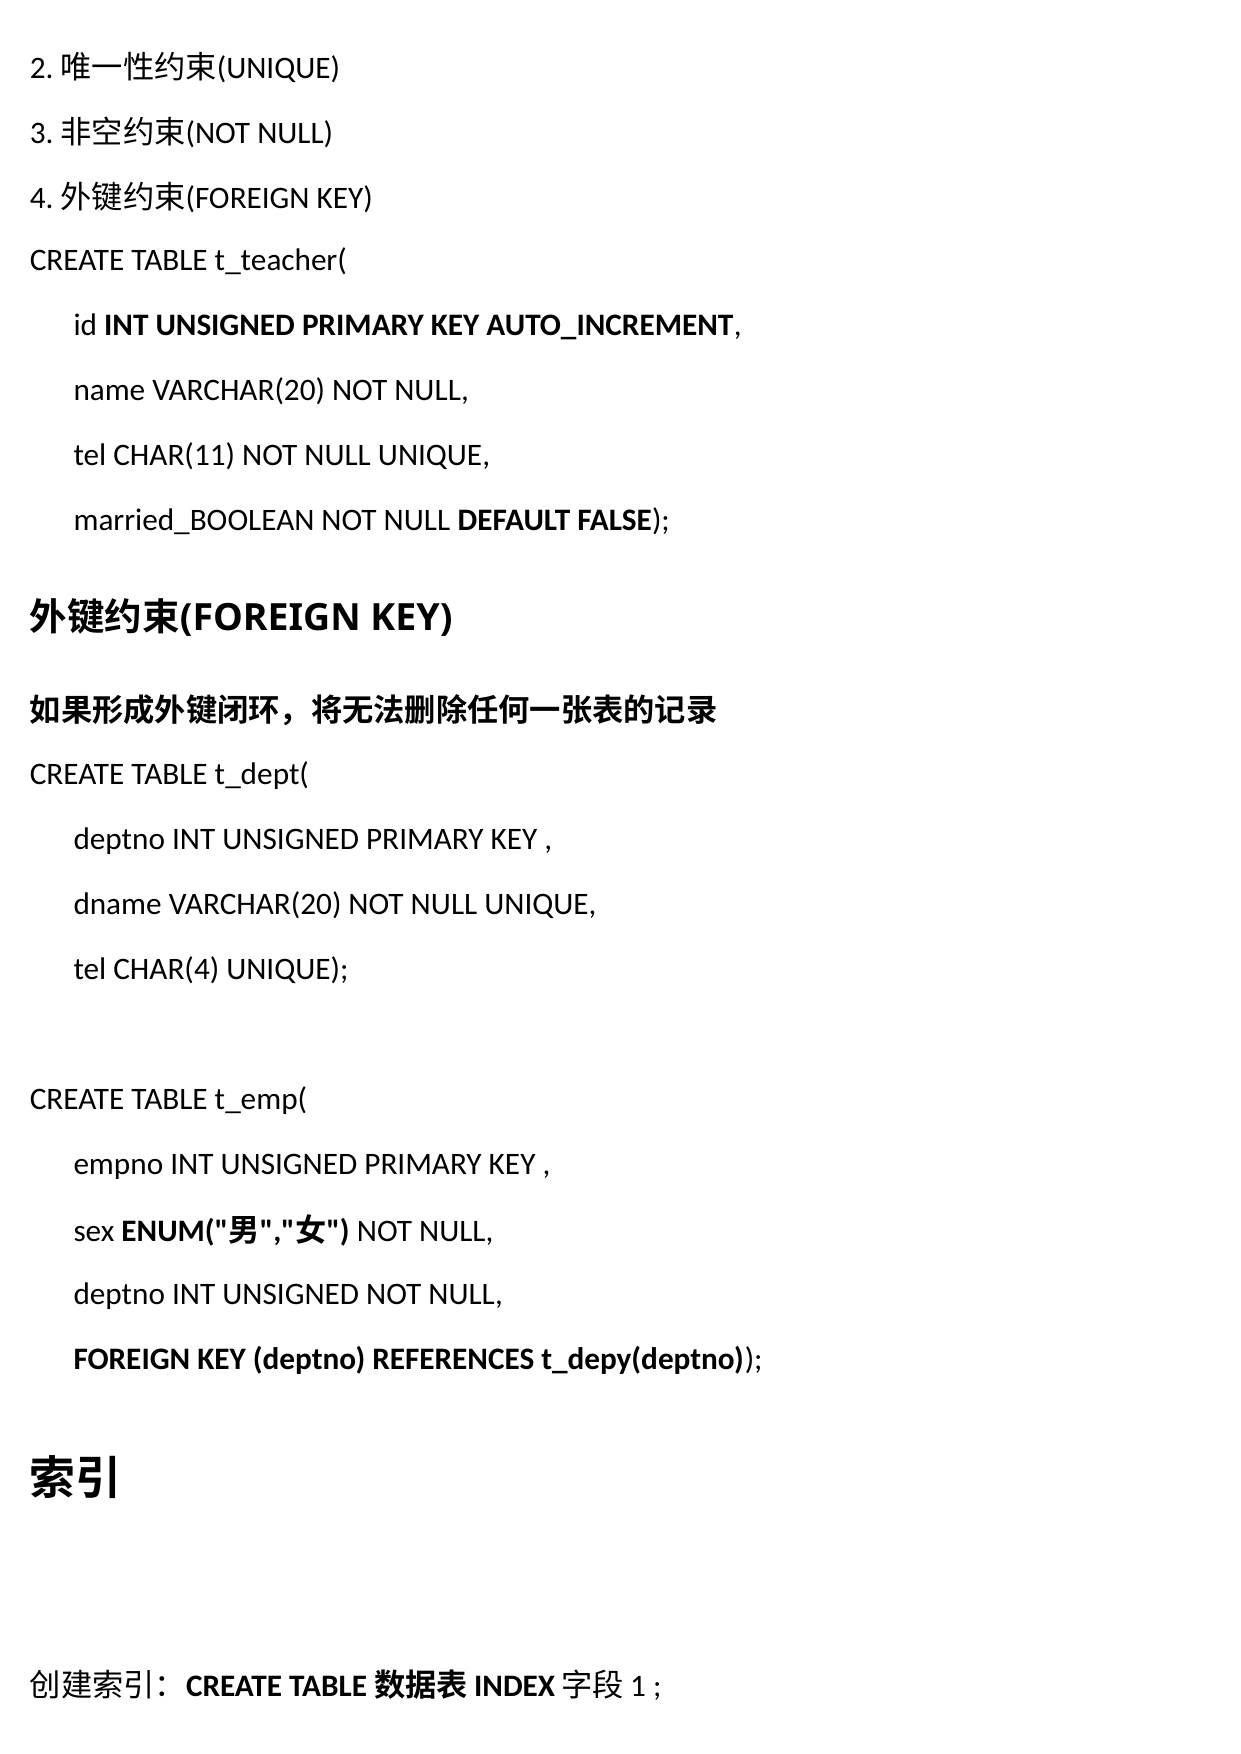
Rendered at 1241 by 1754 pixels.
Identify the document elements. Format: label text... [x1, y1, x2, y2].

text tel CHAR(4) UNIQUE); [29, 935, 1211, 1000]
text 2. 唯一性约束(UNIQUE) [29, 32, 1211, 97]
text CREATE TABLE t_emp( [29, 1065, 1211, 1130]
text 创建索引：CREATE TABLE 数据表INDEX字段1 ; [29, 1650, 1211, 1715]
subtitle 外键约束(FOREIGN KEY) [29, 581, 1211, 646]
text id INT UNSIGNED PRIMARY KEY AUTO_INCREMENT, [29, 292, 1211, 357]
text 4. 外键约束(FOREIGN KEY) [29, 162, 1211, 227]
text FOREIGN KEY (deptno) REFERENCES t_depy(deptno)); [29, 1325, 1211, 1390]
text CREATE TABLE t_teacher( [29, 227, 1211, 292]
text deptno INT UNSIGNED PRIMARY KEY , [29, 805, 1211, 870]
text tel CHAR(11) NOT NULL UNIQUE, [29, 422, 1211, 487]
text name VARCHAR(20) NOT NULL, [29, 357, 1211, 422]
text dname VARCHAR(20) NOT NULL UNIQUE, [29, 870, 1211, 935]
text married_BOOLEAN NOT NULL DEFAULT FALSE); [29, 487, 1211, 552]
subtitle 索引 [29, 1426, 1211, 1523]
text empno INT UNSIGNED PRIMARY KEY , [29, 1130, 1211, 1195]
text 如果形成外键闭环，将无法删除任何一张表的记录 [29, 675, 1211, 740]
text deptno INT UNSIGNED NOT NULL, [29, 1260, 1211, 1325]
text sex ENUM("男","女") NOT NULL, [29, 1195, 1211, 1260]
text 3. 非空约束(NOT NULL) [29, 97, 1211, 162]
text CREATE TABLE t_dept( [29, 740, 1211, 805]
